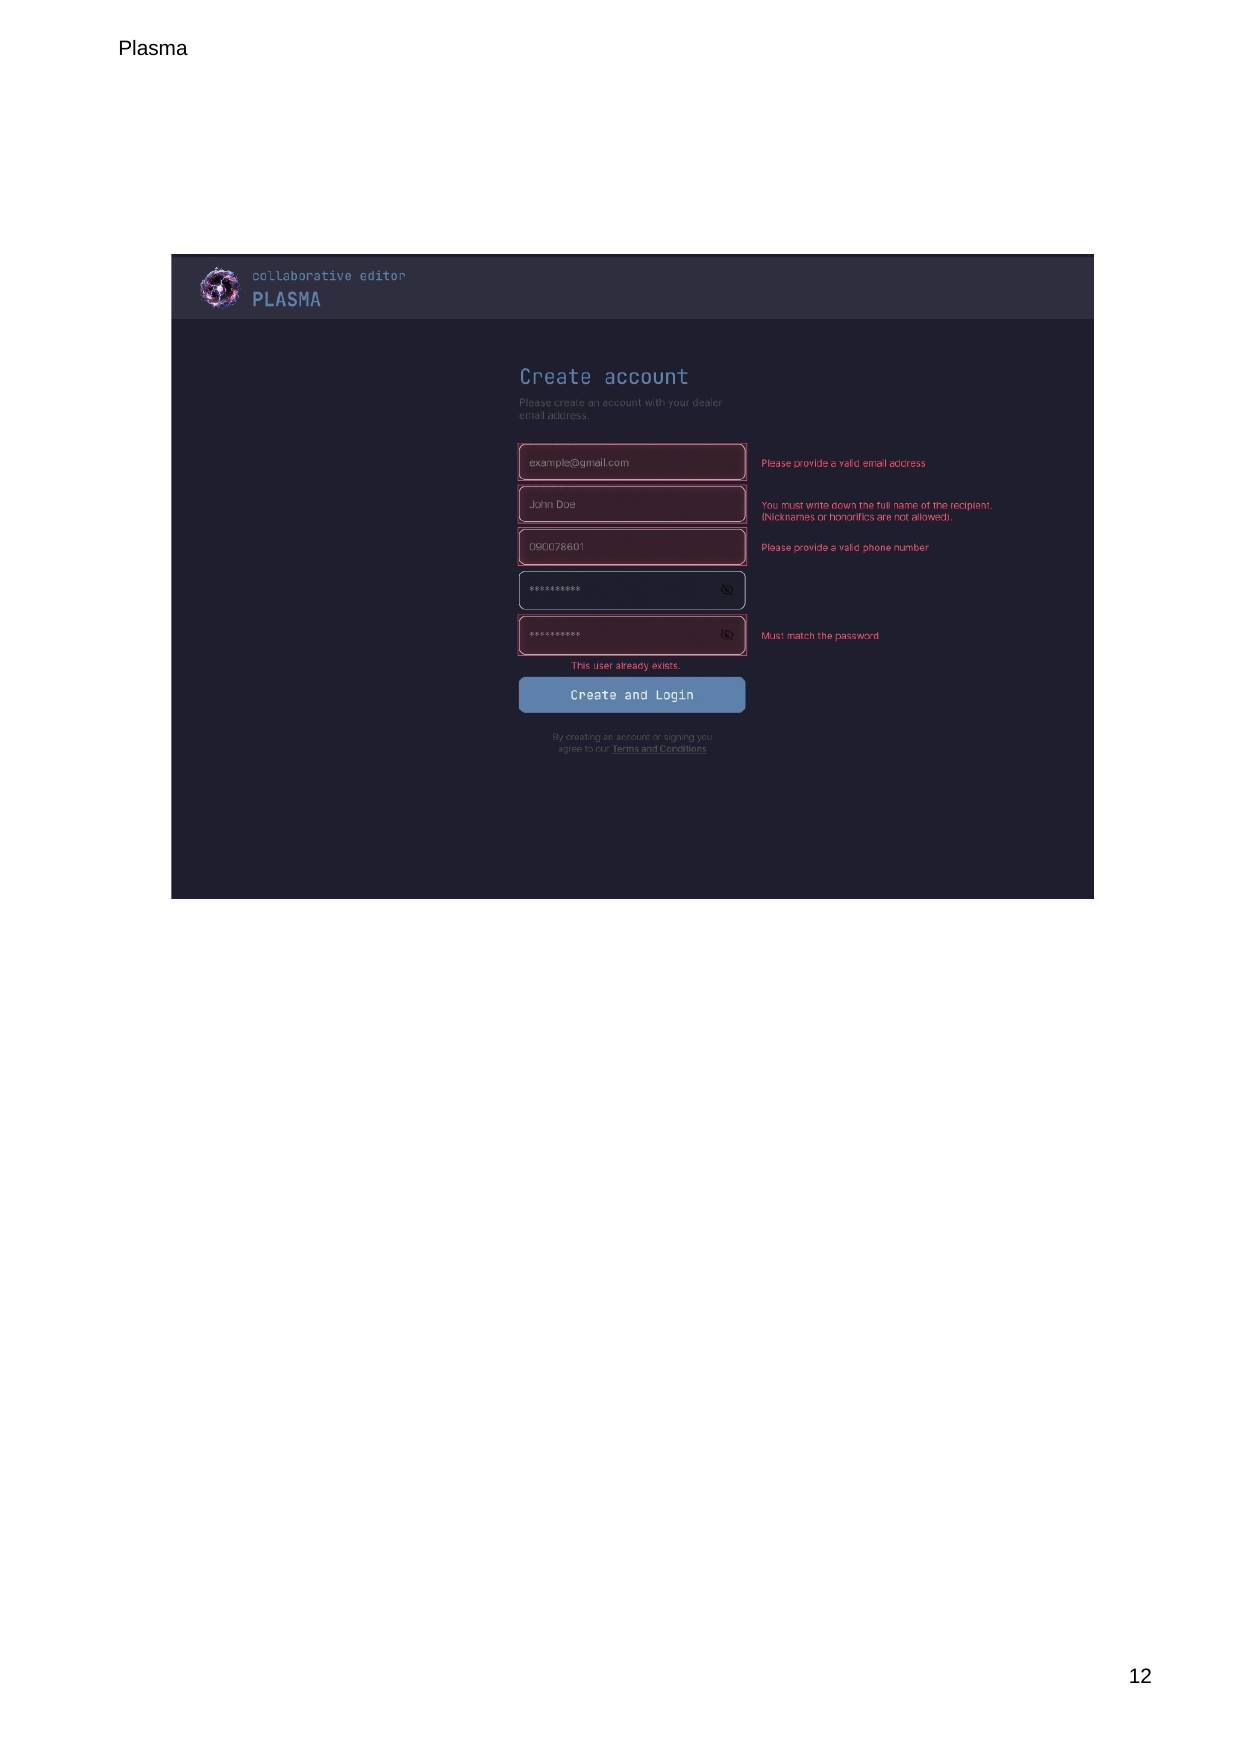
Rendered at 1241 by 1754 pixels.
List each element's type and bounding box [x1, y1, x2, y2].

picture [171, 254, 1094, 899]
